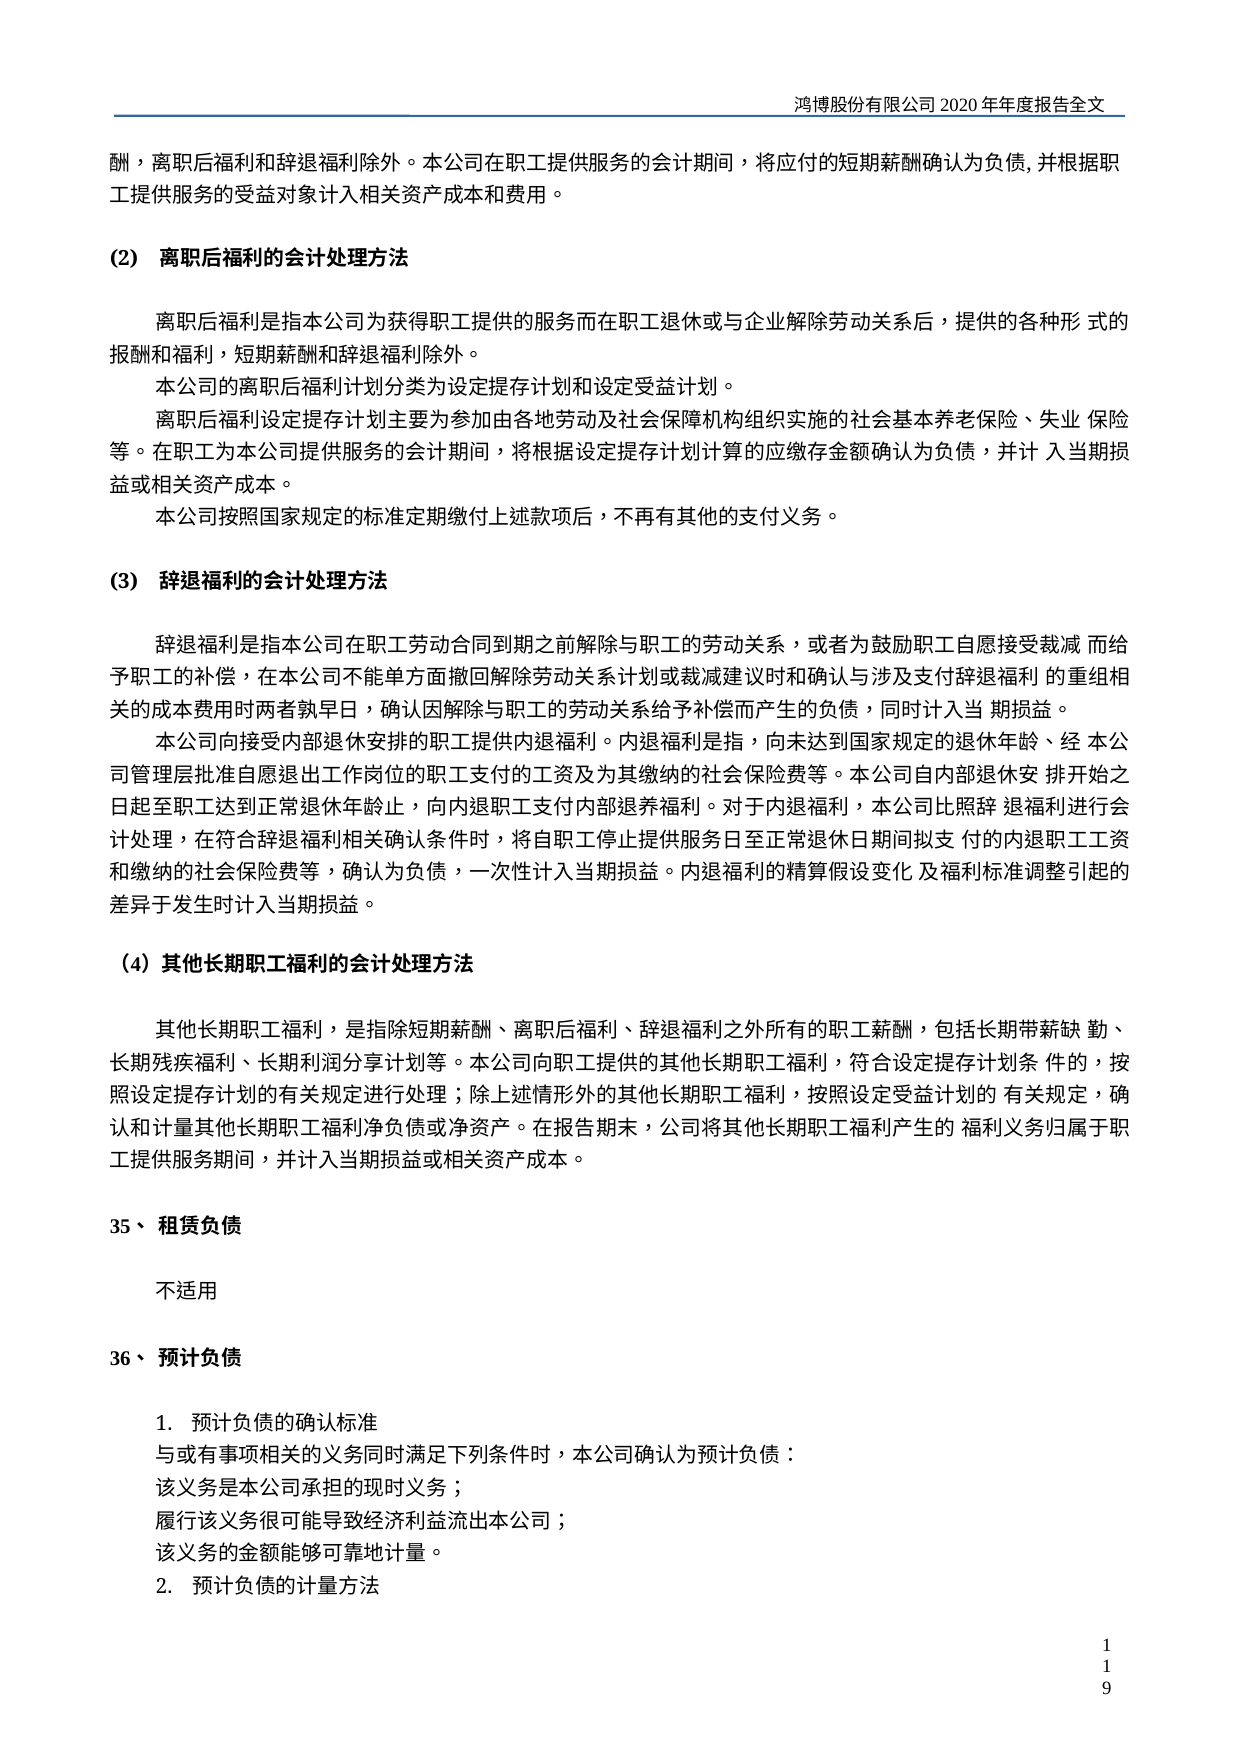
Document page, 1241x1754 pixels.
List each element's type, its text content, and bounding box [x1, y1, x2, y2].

list 预计负债的确认标准 [109, 1404, 1130, 1437]
text 与或有事项相关的义务同时满足下列条件时，本公司确认为预计负债： [109, 1437, 1130, 1469]
list 辞退福利的会计处理方法 [109, 562, 1130, 595]
text 离职后福利是指本公司为获得职工提供的服务而在职工退休或与企业解除劳动关系后，提供的各种形 式的报酬和福利，短期薪酬和辞退福利除外。 [109, 304, 1130, 369]
text 履行该义务很可能导致经济利益流出本公司； [109, 1502, 1130, 1535]
list 预计负债的计量方法 [109, 1567, 1130, 1600]
text 离职后福利设定提存计划主要为参加由各地劳动及社会保障机构组织实施的社会基本养老保险、失业 保险等。在职工为本公司提供服务的会计期间，将根据设定提存计划计算的应缴存金额确认为负债，并计 入当期损益或相关资产成本。 [109, 401, 1130, 499]
text 辞退福利是指本公司在职工劳动合同到期之前解除与职工的劳动关系，或者为鼓励职工自愿接受裁减 而给予职工的补偿，在本公司不能单方面撤回解除劳动关系计划或裁减建议时和确认与涉及支付辞退福利 的重组相关的成本费用时两者孰早日，确认因解除与职工的劳动关系给予补偿而产生的负债，同时计入当 期损益。 [109, 626, 1130, 724]
text 本公司的离职后福利计划分类为设定提存计划和设定受益计划。 [109, 369, 1130, 401]
text 本公司向接受内部退休安排的职工提供内退福利。内退福利是指，向未达到国家规定的退休年龄、经 本公司管理层批准自愿退出工作岗位的职工支付的工资及为其缴纳的社会保险费等。本公司自内部退休安 排开始之日起至职工达到正常退休年龄止，向内退职工支付内部退养福利。对于内退福利，本公司比照辞 退福利进行会计处理，在符合辞退福利相关确认条件时，将自职工停止提供服务日至正常退休日期间拟支 付的内退职工工资和缴纳的社会保险费等，确认为负债，一次性计入当期损益。内退福利的精算假设变化 及福利标准调整引起的差异于发生时计入当期损益。 [109, 724, 1130, 919]
list 离职后福利的会计处理方法 [109, 240, 1130, 272]
text 不适用 [109, 1273, 1130, 1306]
text 该义务是本公司承担的现时义务； [109, 1469, 1130, 1502]
text 本公司按照国家规定的标准定期缴付上述款项后，不再有其他的支付义务。 [109, 499, 1130, 531]
text 35、 租赁负债 [109, 1212, 1130, 1240]
text 其他长期职工福利，是指除短期薪酬、离职后福利、辞退福利之外所有的职工薪酬，包括长期带薪缺 勤、长期残疾福利、长期利润分享计划等。本公司向职工提供的其他长期职工福利，符合设定提存计划条 件的，按照设定提存计划的有关规定进行处理；除上述情形外的其他长期职工福利，按照设定受益计划的 有关规定，确认和计量其他长期职工福利净负债或净资产。在报告期末，公司将其他长期职工福利产生的 福利义务归属于职工提供服务期间，并计入当期损益或相关资产成本。 [109, 1012, 1130, 1174]
text （4）其他长期职工福利的会计处理方法 [109, 946, 1130, 978]
text 该义务的金额能够可靠地计量。 [109, 1535, 1130, 1567]
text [109, 144, 1130, 209]
text 36、 预计负债 [109, 1343, 1130, 1371]
